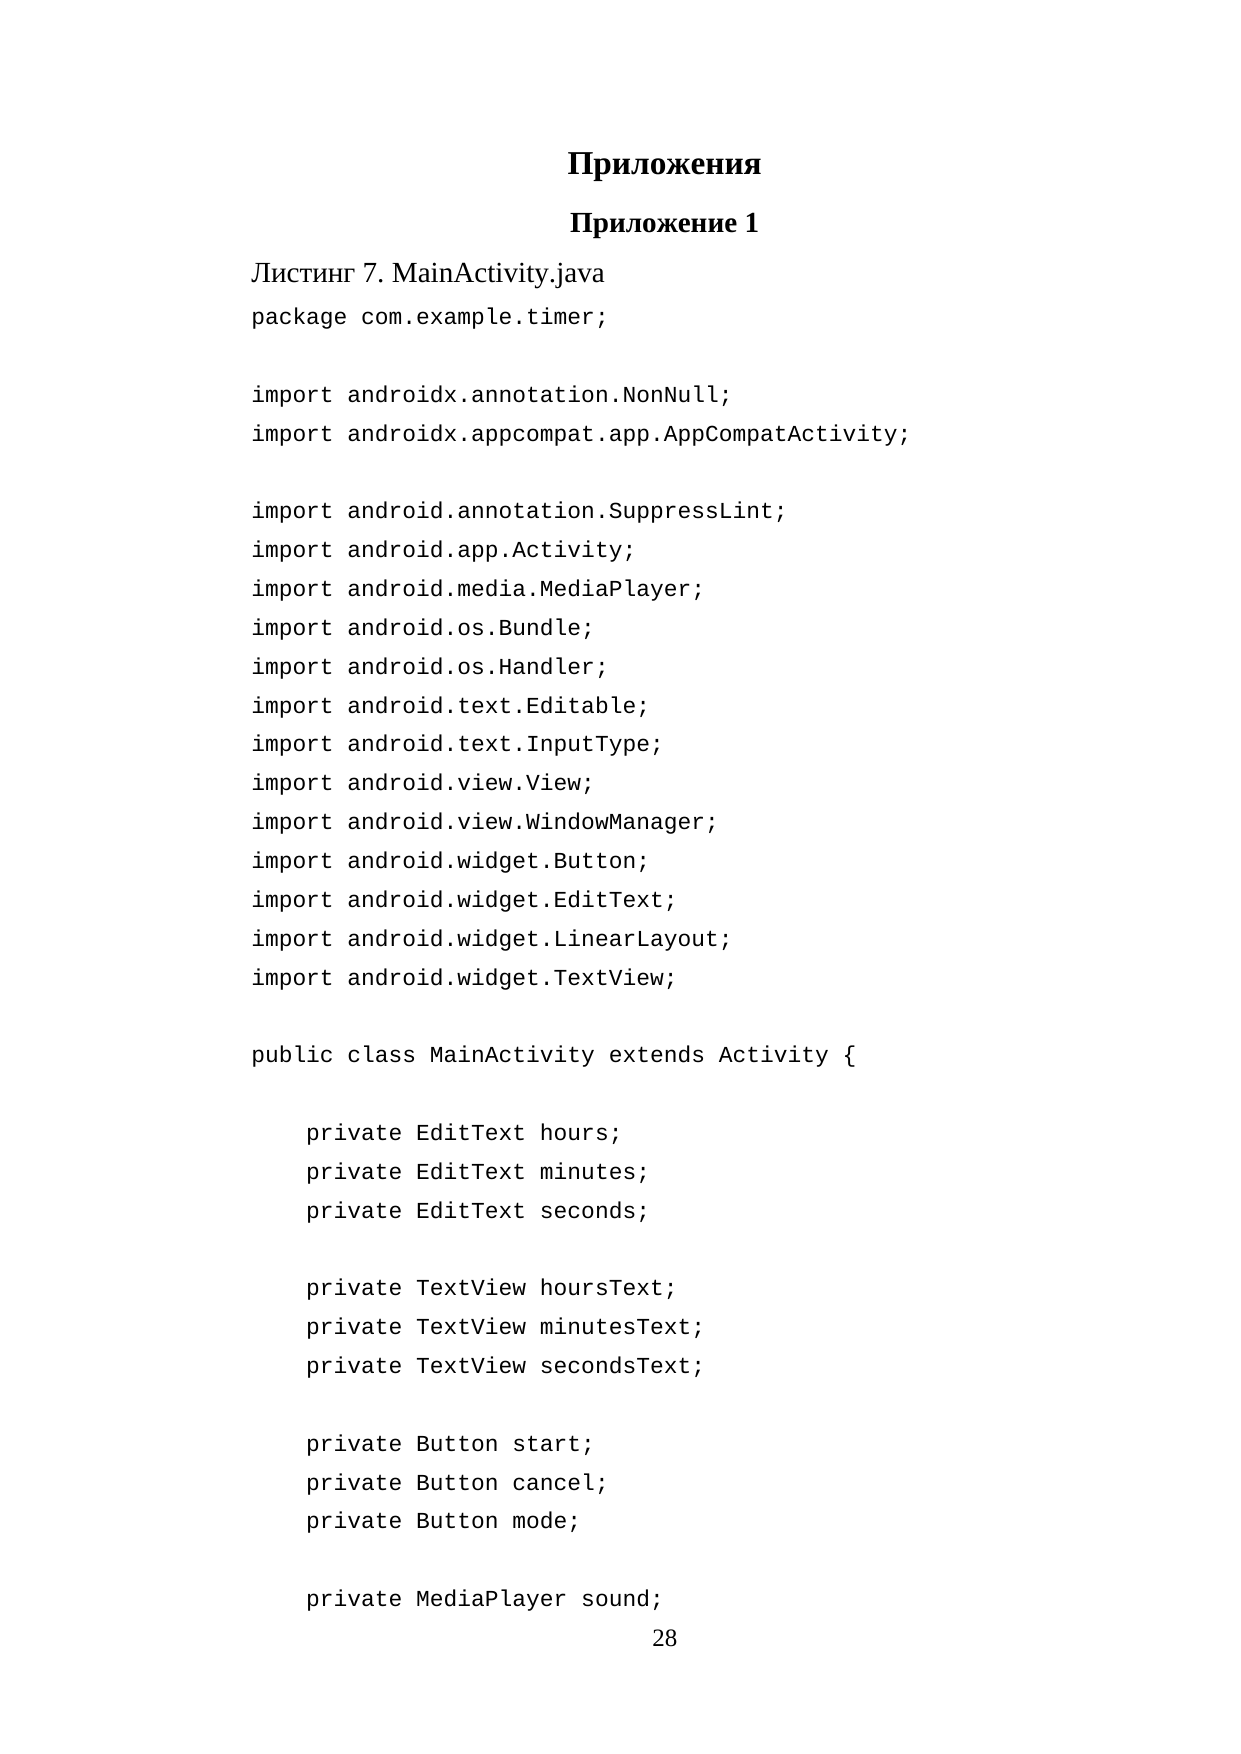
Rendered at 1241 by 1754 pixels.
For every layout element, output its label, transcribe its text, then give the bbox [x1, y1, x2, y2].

text import androidx.annotation.NonNull; [177, 383, 1152, 409]
text public class MainActivity extends Activity { [177, 1044, 1152, 1069]
text private EditText minutes; [177, 1160, 1152, 1186]
text private Button mode; [177, 1510, 1152, 1536]
text import android.text.InputType; [177, 733, 1152, 759]
text private TextView minutesText; [177, 1316, 1152, 1342]
text import android.app.Activity; [177, 538, 1152, 564]
text Приложение 1 [177, 205, 1152, 238]
text import android.view.WindowManager; [177, 811, 1152, 836]
text private Button cancel; [177, 1471, 1152, 1497]
text private EditText seconds; [177, 1199, 1152, 1225]
text Приложения [177, 143, 1152, 181]
text import android.view.View; [177, 772, 1152, 798]
text Листинг 7. MainActivity.java [177, 255, 1152, 289]
text private EditText hours; [177, 1121, 1152, 1147]
text import android.annotation.SuppressLint; [177, 500, 1152, 526]
text private TextView hoursText; [177, 1277, 1152, 1303]
text import android.widget.TextView; [177, 966, 1152, 992]
text private Button start; [177, 1432, 1152, 1458]
text import android.widget.Button; [177, 849, 1152, 875]
text import android.os.Handler; [177, 655, 1152, 681]
text import android.widget.LinearLayout; [177, 927, 1152, 953]
text package com.example.timer; [177, 305, 1152, 331]
text import android.text.Editable; [177, 694, 1152, 720]
text import android.widget.EditText; [177, 888, 1152, 914]
text import android.media.MediaPlayer; [177, 577, 1152, 603]
text import android.os.Bundle; [177, 616, 1152, 642]
text import androidx.appcompat.app.AppCompatActivity; [177, 422, 1152, 448]
text private TextView secondsText; [177, 1354, 1152, 1380]
text private MediaPlayer sound; [177, 1588, 1152, 1613]
